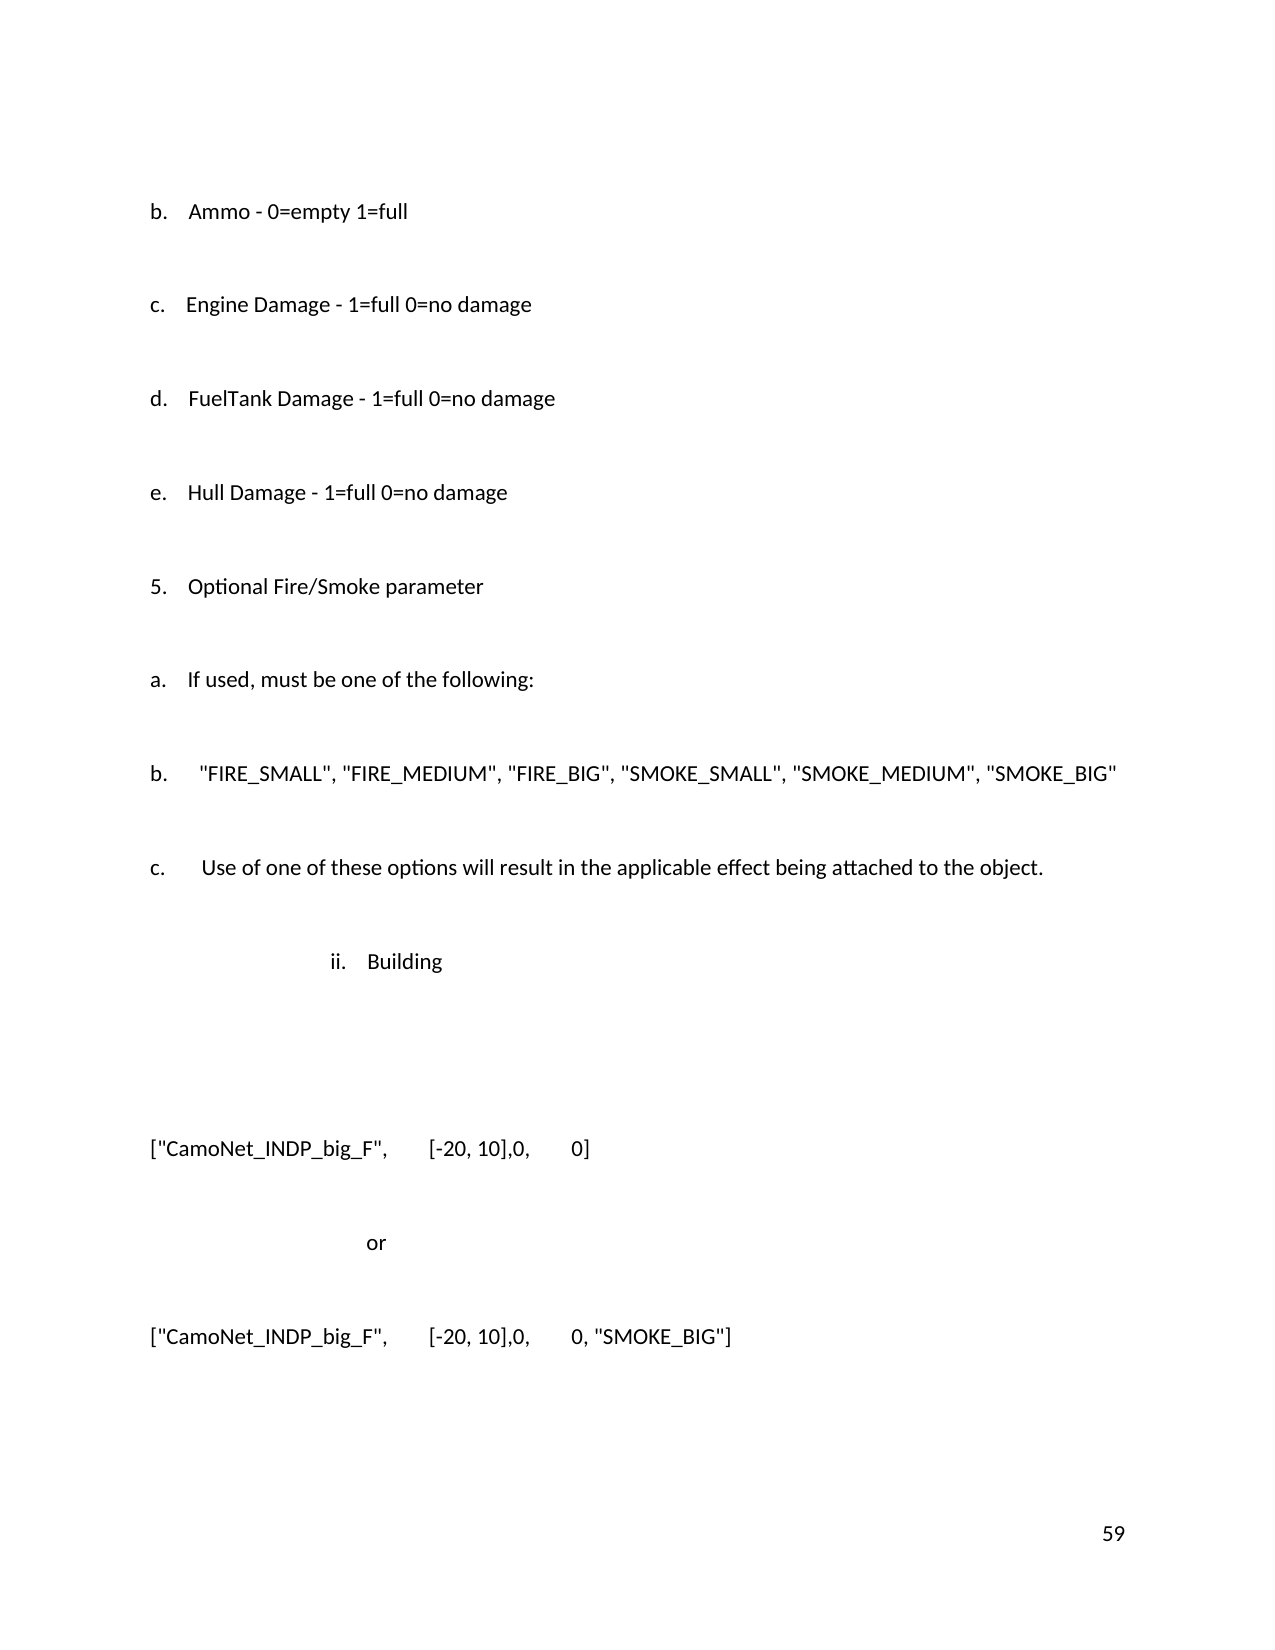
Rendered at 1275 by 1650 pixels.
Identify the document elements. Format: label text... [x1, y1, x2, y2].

text ["CamoNet_INDP_big_F", [-20, 10],0, 0, "SMOKE_BIG"] [150, 1322, 1125, 1350]
text e. Hull Damage - 1=full 0=no damage [150, 478, 1125, 506]
text b. "FIRE_SMALL", "FIRE_MEDIUM", "FIRE_BIG", "SMOKE_SMALL", "SMOKE_MEDIUM", "SMOKE_BIG" [150, 759, 1125, 787]
text c. Engine Damage - 1=full 0=no damage [150, 291, 1125, 319]
text d. FuelTank Damage - 1=full 0=no damage [150, 384, 1125, 412]
text ii. Building [150, 947, 1125, 975]
text ["CamoNet_INDP_big_F", [-20, 10],0, 0] [150, 1134, 1125, 1162]
text c. Use of one of these options will result in the applicable effect being attached to the object. [150, 853, 1125, 881]
text a. If used, must be one of the following: [150, 666, 1125, 694]
text b. Ammo - 0=empty 1=full [150, 197, 1125, 225]
text 5. Optional Fire/Smoke parameter [150, 572, 1125, 600]
text or [150, 1228, 1125, 1256]
